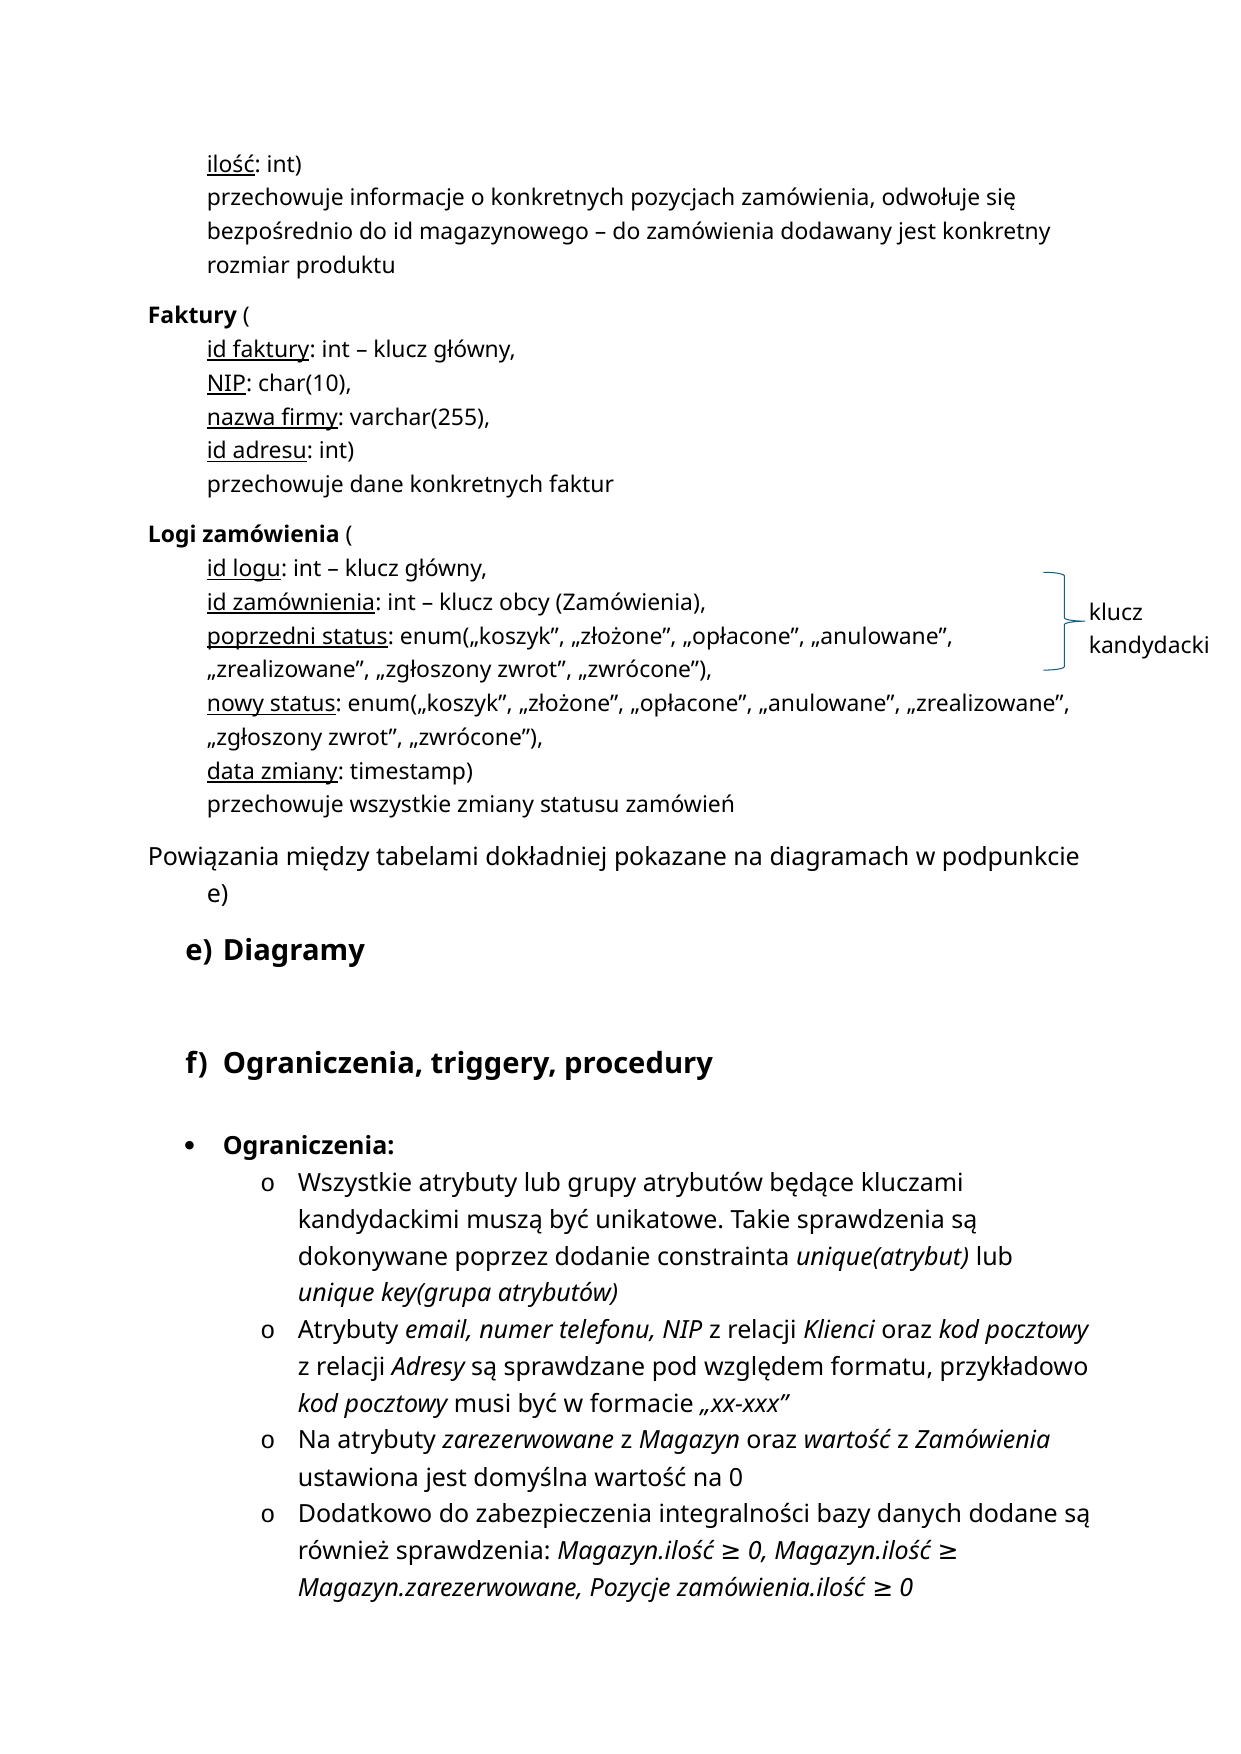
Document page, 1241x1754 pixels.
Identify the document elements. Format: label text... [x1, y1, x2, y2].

text Powiązania między tabelami dokładniej pokazane na diagramach w podpunkcie e) [148, 839, 1093, 910]
list Diagramy [185, 929, 1093, 969]
list Ograniczenia: [185, 1128, 1093, 1162]
text Logi zamówienia ( id logu: int – klucz główny, id zamównienia: int – klucz obcy (Zamówienia), poprzedni status: enum(„koszyk”, „złożone”, „opłacone”, „anulowane”, „zrealizowane”, „zgłoszony zwrot”, „zwrócone”), nowy status: enum(„koszyk”, „złożone”, „opłacone”, „anulowane”, „zrealizowane”, „zgłoszony zwrot”, „zwrócone”), data zmiany: timestamp) przechowuje wszystkie zmiany statusu zamówień [148, 518, 1093, 820]
list Na atrybuty zarezerwowane z Magazyn oraz wartość z Zamówienia ustawiona jest domyślna wartość na 0 [260, 1422, 1093, 1493]
list Ograniczenia, triggery, procedury [185, 1042, 1093, 1082]
text Faktury ( id faktury: int – klucz główny, NIP: char(10), nazwa firmy: varchar(255), id adresu: int) przechowuje dane konkretnych faktur [148, 299, 1093, 499]
list Wszystkie atrybuty lub grupy atrybutów będące kluczami kandydackimi muszą być unikatowe. Takie sprawdzenia są dokonywane poprzez dodanie constrainta unique(atrybut) lub unique key(grupa atrybutów) [260, 1164, 1093, 1309]
list Atrybuty email, numer telefonu, NIP z relacji Klienci oraz kod pocztowy z relacji Adresy są sprawdzane pod względem formatu, przykładowo kod pocztowy musi być w formacie „xx-xxx” [260, 1312, 1093, 1419]
list Dodatkowo do zabezpieczenia integralności bazy danych dodane są również sprawdzenia: Magazyn.ilość ≥ 0, Magazyn.ilość ≥ Magazyn.zarezerwowane, Pozycje zamówienia.ilość ≥ 0 [260, 1496, 1093, 1604]
